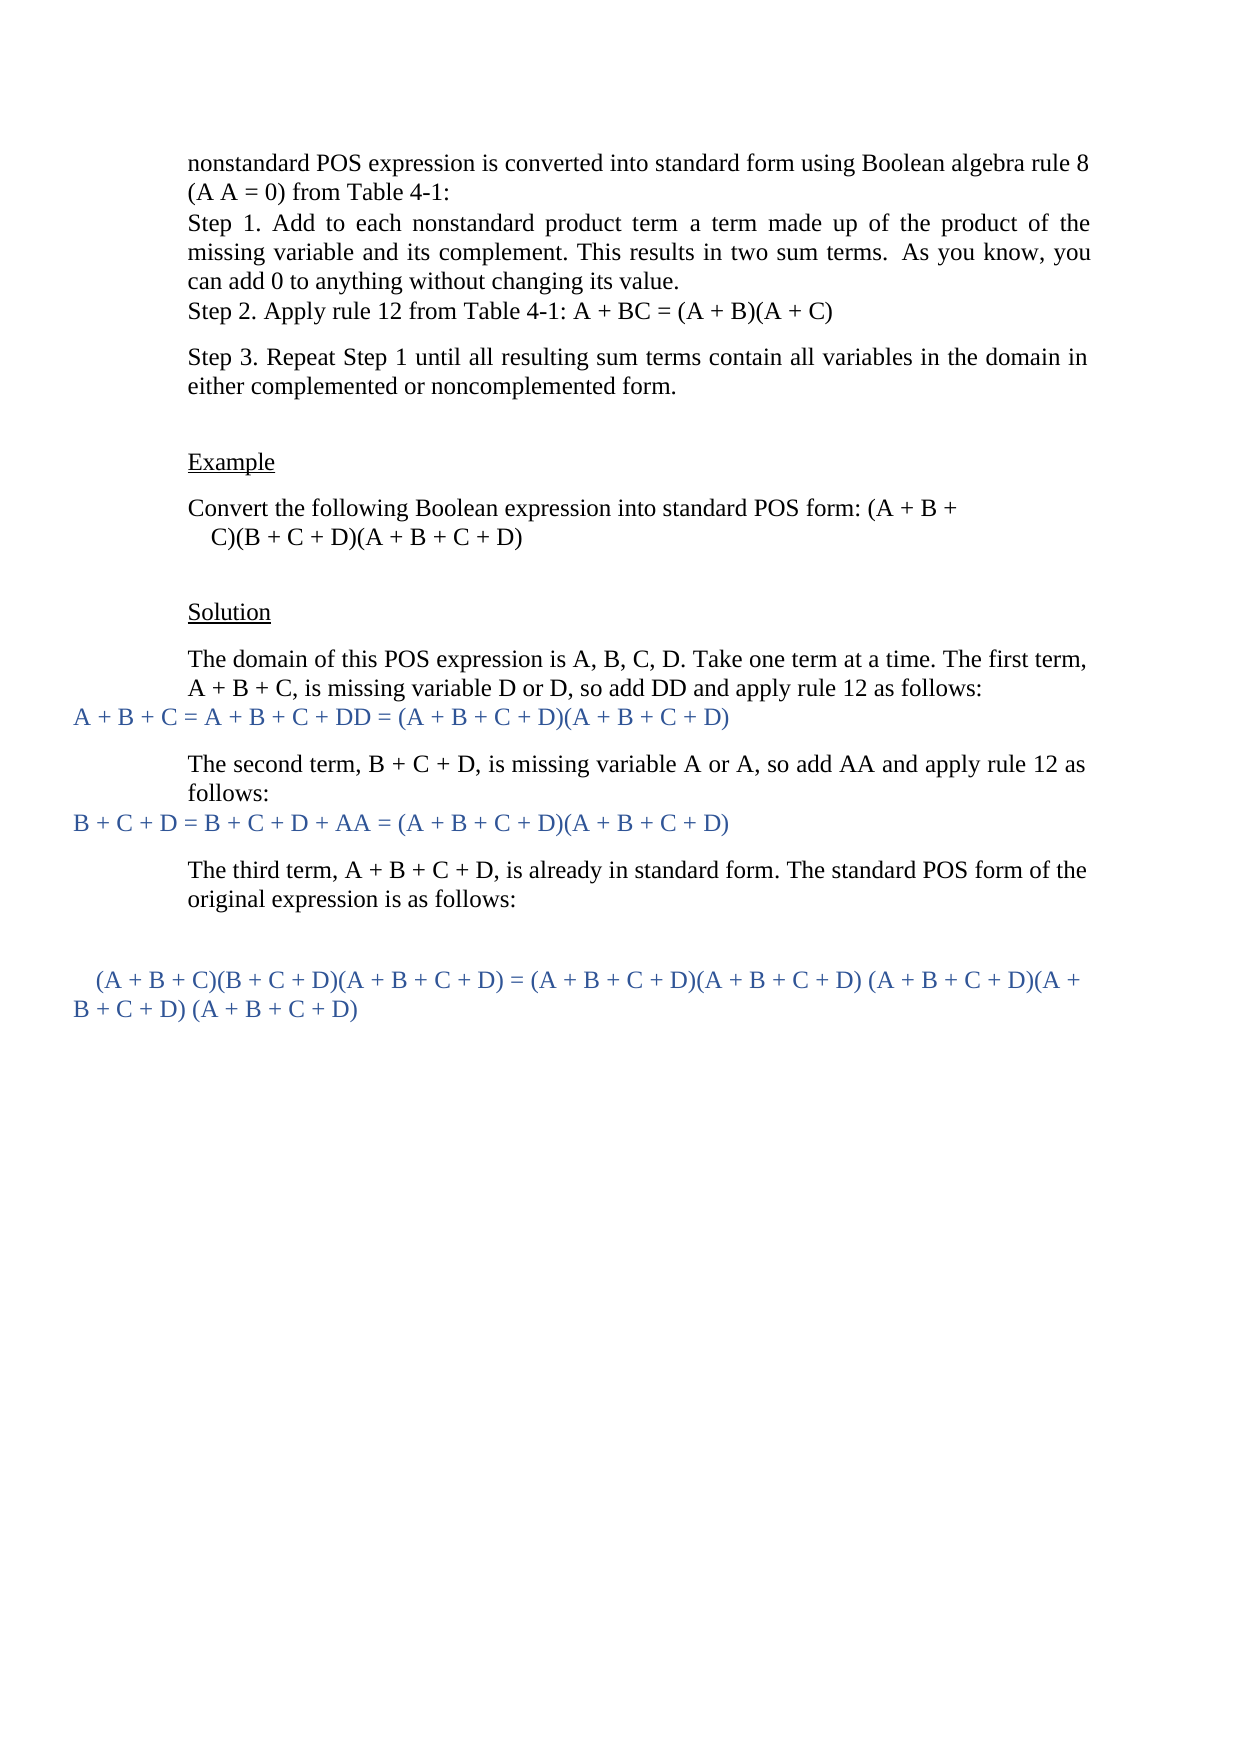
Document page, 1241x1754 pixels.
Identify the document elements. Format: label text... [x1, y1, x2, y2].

text The second term, B + C + D, is missing variable A or A, so add AA and apply rule 12 as follows: [187, 749, 1089, 807]
text Example [187, 447, 1198, 476]
text The third term, A + B + C + D, is already in standard form. The standard POS form of the original expression is as follows: [187, 855, 1089, 912]
subtitle (A + B + C)(B + C + D)(A + B + C + D) = (A + B + C + D)(A + B + C + D) (A + B + C + D)(A + B + C + D) (A + B + C + D) [73, 965, 1089, 1022]
text nonstandard POS expression is converted into standard form using Boolean algebra rule 8 (A A = 0) from Table 4-1: [187, 148, 1090, 205]
subtitle B + C + D = B + C + D + AA = (A + B + C + D)(A + B + C + D) [73, 808, 1198, 837]
text Step 2. Apply rule 12 from Table 4-1: A + BC = (A + B)(A + C) [187, 296, 1198, 324]
text Convert the following Boolean expression into standard POS form: (A + B + C)(B + C + D)(A + B + C + D) [188, 493, 960, 551]
text Step 1. Add to each nonstandard product term a term made up of the product of the missing variable and its complement. This results in two sum terms. As you know, you can add 0 to anything without changing its value. [187, 208, 1091, 294]
text Solution [187, 597, 1198, 626]
text Step 3. Repeat Step 1 until all resulting sum terms contain all variables in the domain in either complemented or noncomplemented form. [187, 342, 1089, 400]
text The domain of this POS expression is A, B, C, D. Take one term at a time. The first term, A + B + C, is missing variable D or D, so add DD and apply rule 12 as follows: [187, 644, 1089, 701]
subtitle A + B + C = A + B + C + DD = (A + B + C + D)(A + B + C + D) [73, 702, 1198, 731]
